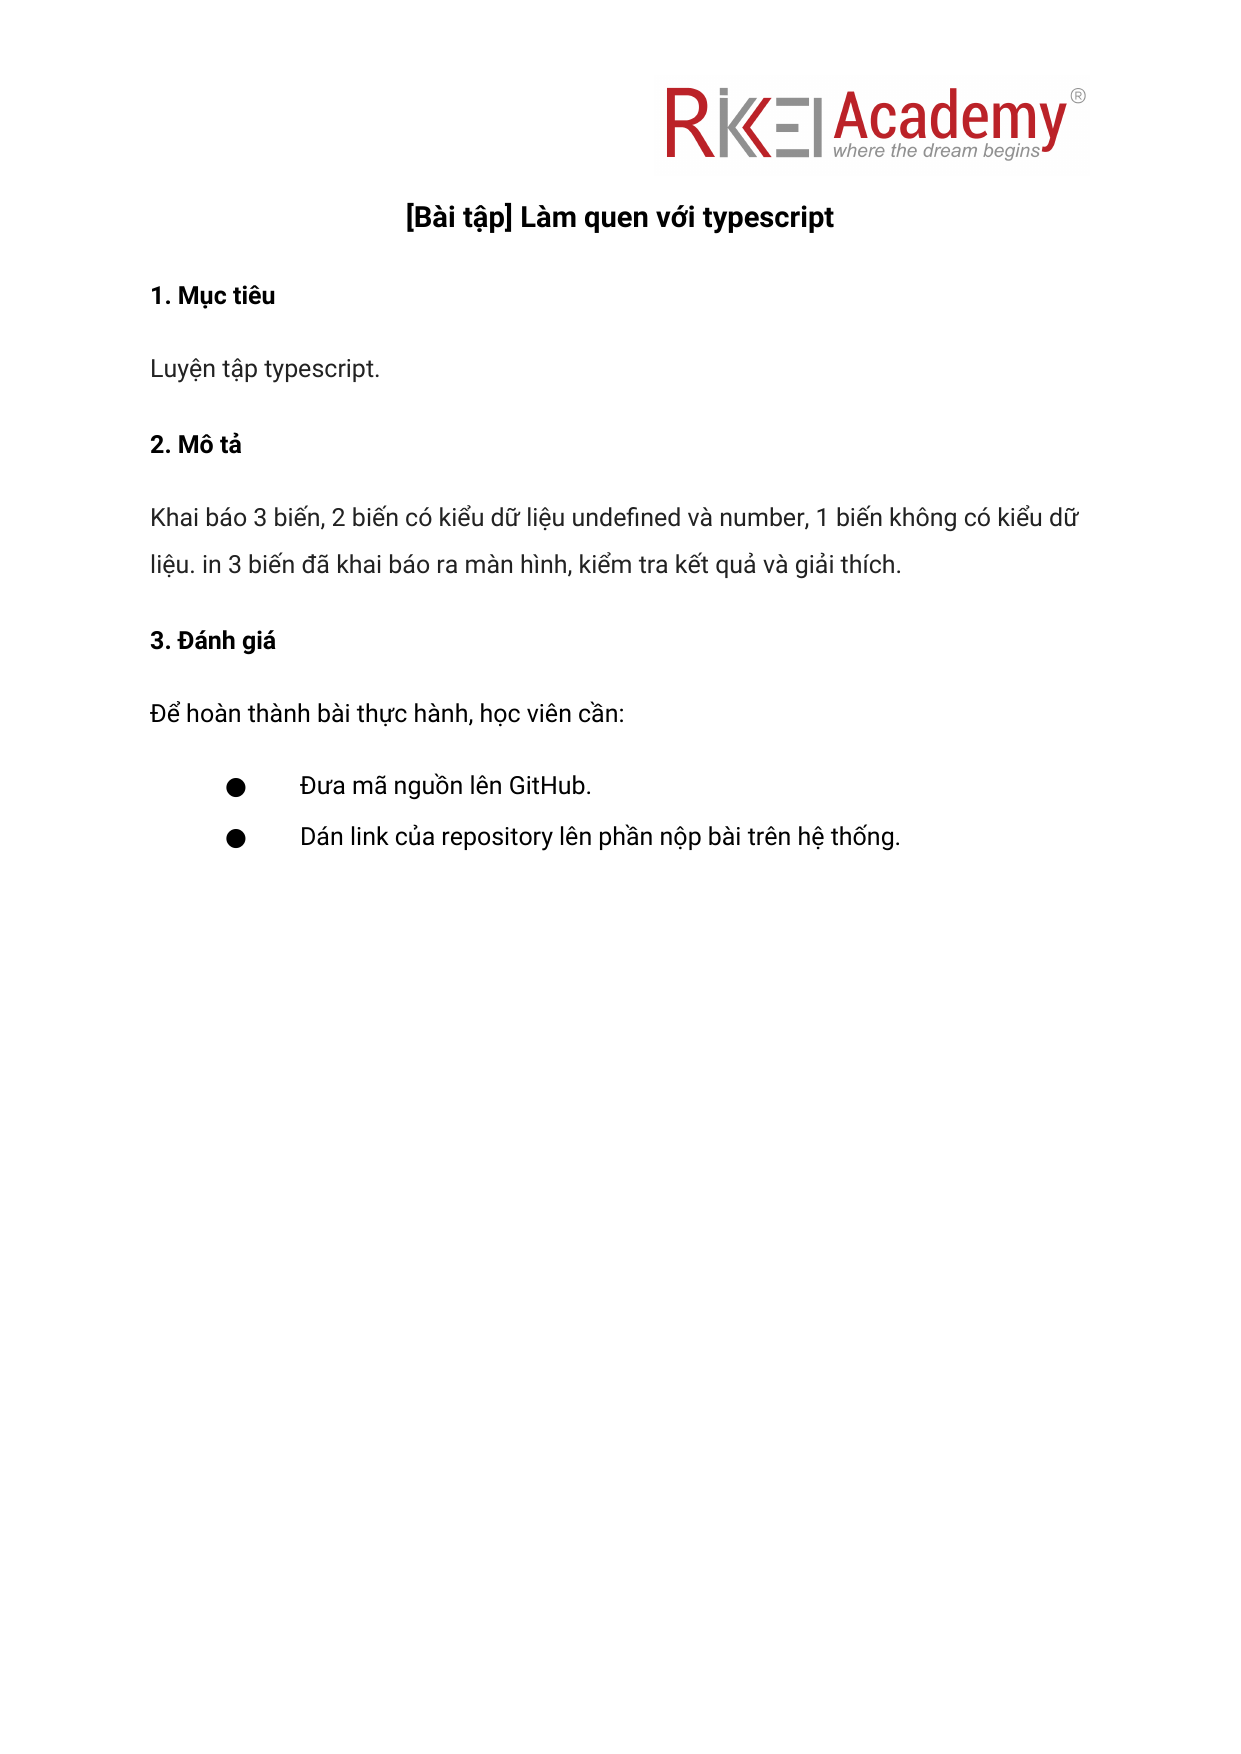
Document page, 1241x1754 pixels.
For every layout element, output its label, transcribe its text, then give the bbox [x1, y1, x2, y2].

text Dán link của repository lên phần nộp bài trên hệ thống. [225, 819, 1090, 853]
picture [653, 75, 1091, 176]
subtitle 2. Mô tả [150, 430, 1090, 459]
text Khai báo 3 biến, 2 biến có kiểu dữ liệu undefined và number, 1 biến không có kiểu dữ liệu. in 3 biến đã khai báo ra màn hình, kiểm tra kết quả và giải thích. [150, 503, 1090, 579]
text [Bài tập] Làm quen với typescript [150, 201, 1090, 235]
subtitle 3. Đánh giá [150, 626, 1090, 655]
text Để hoàn thành bài thực hành, học viên cần: [150, 699, 1090, 728]
text Đưa mã nguồn lên GitHub. [225, 768, 1090, 802]
text Luyện tập typescript. [150, 354, 1090, 383]
subtitle 1. Mục tiêu [150, 281, 1090, 311]
